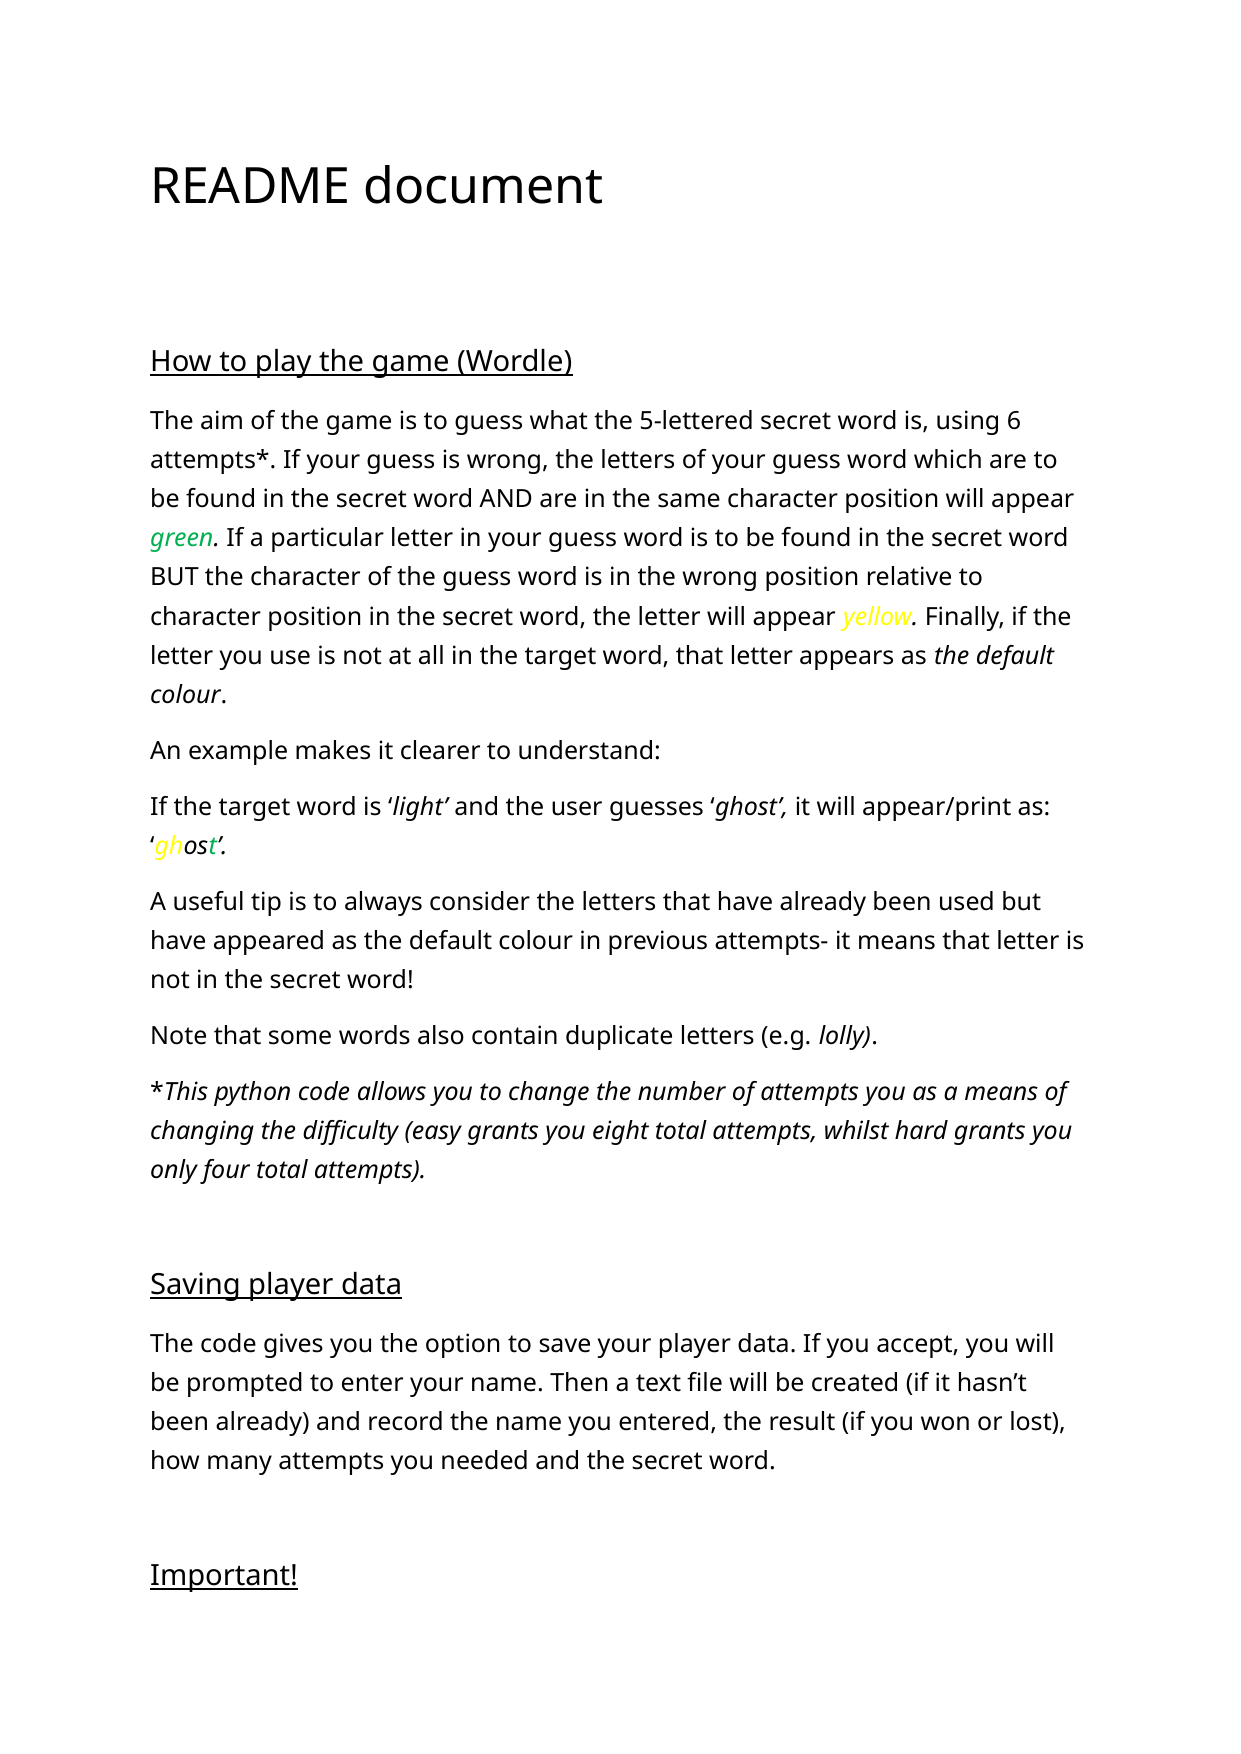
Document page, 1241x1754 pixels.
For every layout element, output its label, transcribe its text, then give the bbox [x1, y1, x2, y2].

text The code gives you the option to save your player data. If you accept, you will be prompted to enter your name. Then a text file will be created (if it hasn’t been already) and record the name you entered, the result (if you won or lost), how many attempts you needed and the secret word. [150, 1325, 1090, 1477]
text *This python code allows you to change the number of attempts you as a means of changing the difficulty (easy grants you eight total attempts, whilst hard grants you only four total attempts). [150, 1073, 1090, 1186]
text How to play the game (Wordle) [150, 340, 1090, 380]
text README document [150, 150, 1090, 218]
text Note that some words also contain duplicate letters (e.g. lolly). [150, 1017, 1090, 1051]
text The aim of the game is to guess what the 5-lettered secret word is, using 6 attempts*. If your guess is wrong, the letters of your guess word which are to be found in the secret word AND are in the same character position will appear green. If a particular letter in your guess word is to be found in the secret word BUT the character of the guess word is in the wrong position relative to character position in the secret word, the letter will appear yellow. Finally, if the letter you use is not at all in the target word, that letter appears as the default colour. [150, 402, 1090, 711]
text An example makes it clearer to understand: [150, 732, 1090, 766]
text Saving player data [150, 1263, 1090, 1303]
text A useful tip is to always consider the letters that have already been used but have appeared as the default colour in previous attempts- it means that letter is not in the secret word! [150, 883, 1090, 996]
text Important! [150, 1554, 1090, 1594]
text If the target word is ‘light’ and the user guesses ‘ghost’, it will appear/print as: ‘ghost’. [150, 788, 1090, 861]
